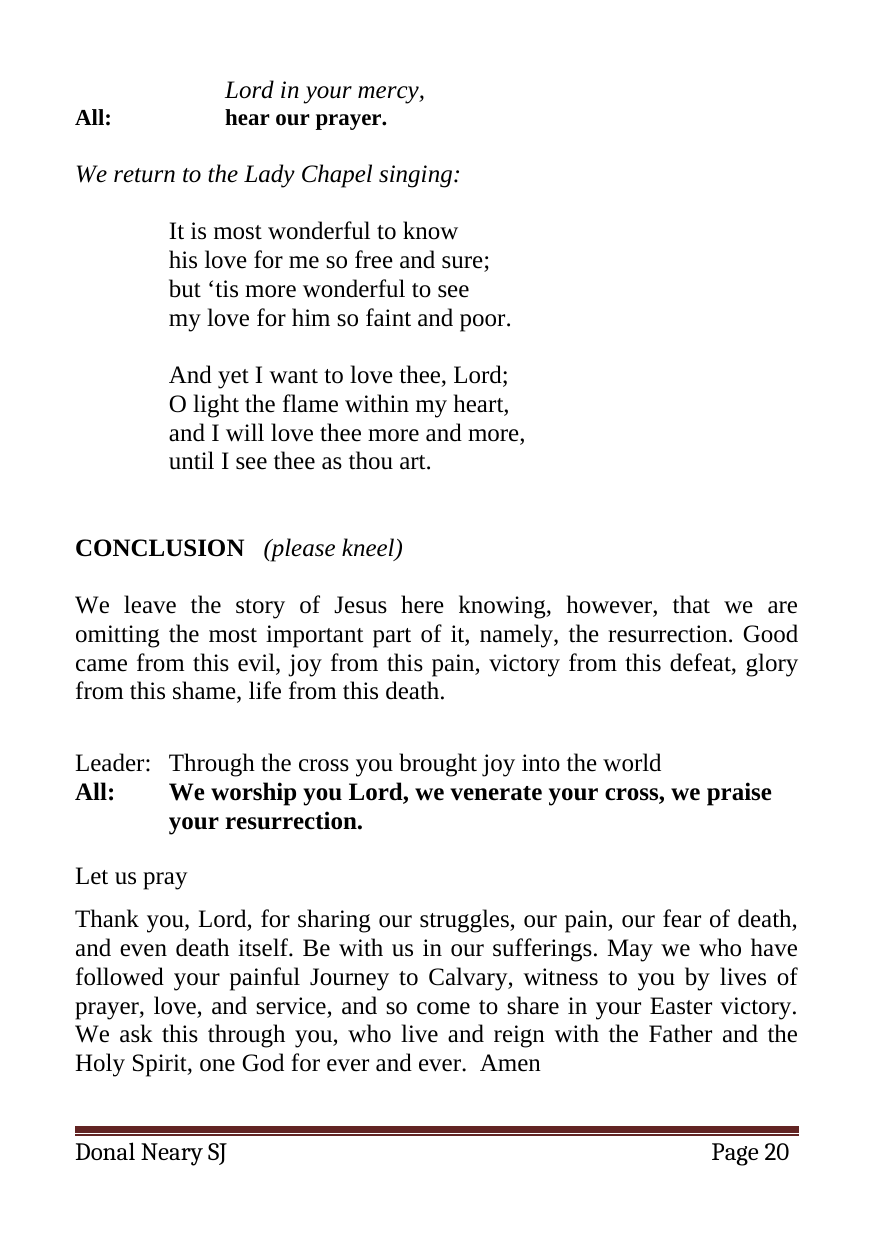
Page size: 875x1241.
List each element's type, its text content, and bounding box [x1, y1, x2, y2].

text Lord in your mercy, [225, 75, 799, 104]
text O light the flame within my heart, [169, 389, 799, 418]
text We return to the Lady Chapel singing: [75, 159, 799, 188]
text We leave the story of Jesus here knowing, however, that we are omitting the most important part of it, namely, the resurrection. Good came from this evil, joy from this pain, victory from this defeat, glory from this shame, life from this death. [75, 590, 799, 705]
text his love for me so free and sure; [169, 245, 799, 274]
text until I see thee as thou art. [169, 446, 799, 475]
text Leader: Through the cross you brought joy into the world [75, 748, 799, 777]
text and I will love thee more and more, [169, 418, 799, 446]
subtitle CONCLUSION (please kneel) [75, 533, 799, 561]
text Thank you, Lord, for sharing our struggles, our pain, our fear of death, and even death itself. Be with us in our sufferings. May we who have followed your painful Journey to Calvary, witness to you by lives of prayer, love, and service, and so come to share in your Easter victory. We ask this through you, who live and reign with the Father and the Holy Spirit, one God for ever and ever. Amen [75, 904, 799, 1077]
text All: We worship you Lord, we venerate your cross, we praise your resurrection. [75, 777, 799, 834]
text And yet I want to love thee, Lord; [169, 360, 799, 389]
text Let us pray [75, 861, 799, 890]
text my love for him so faint and poor. [169, 303, 799, 331]
text All: hear our prayer. [75, 104, 799, 130]
text It is most wonderful to know [169, 216, 799, 245]
text but ‘tis more wonderful to see [169, 274, 799, 303]
